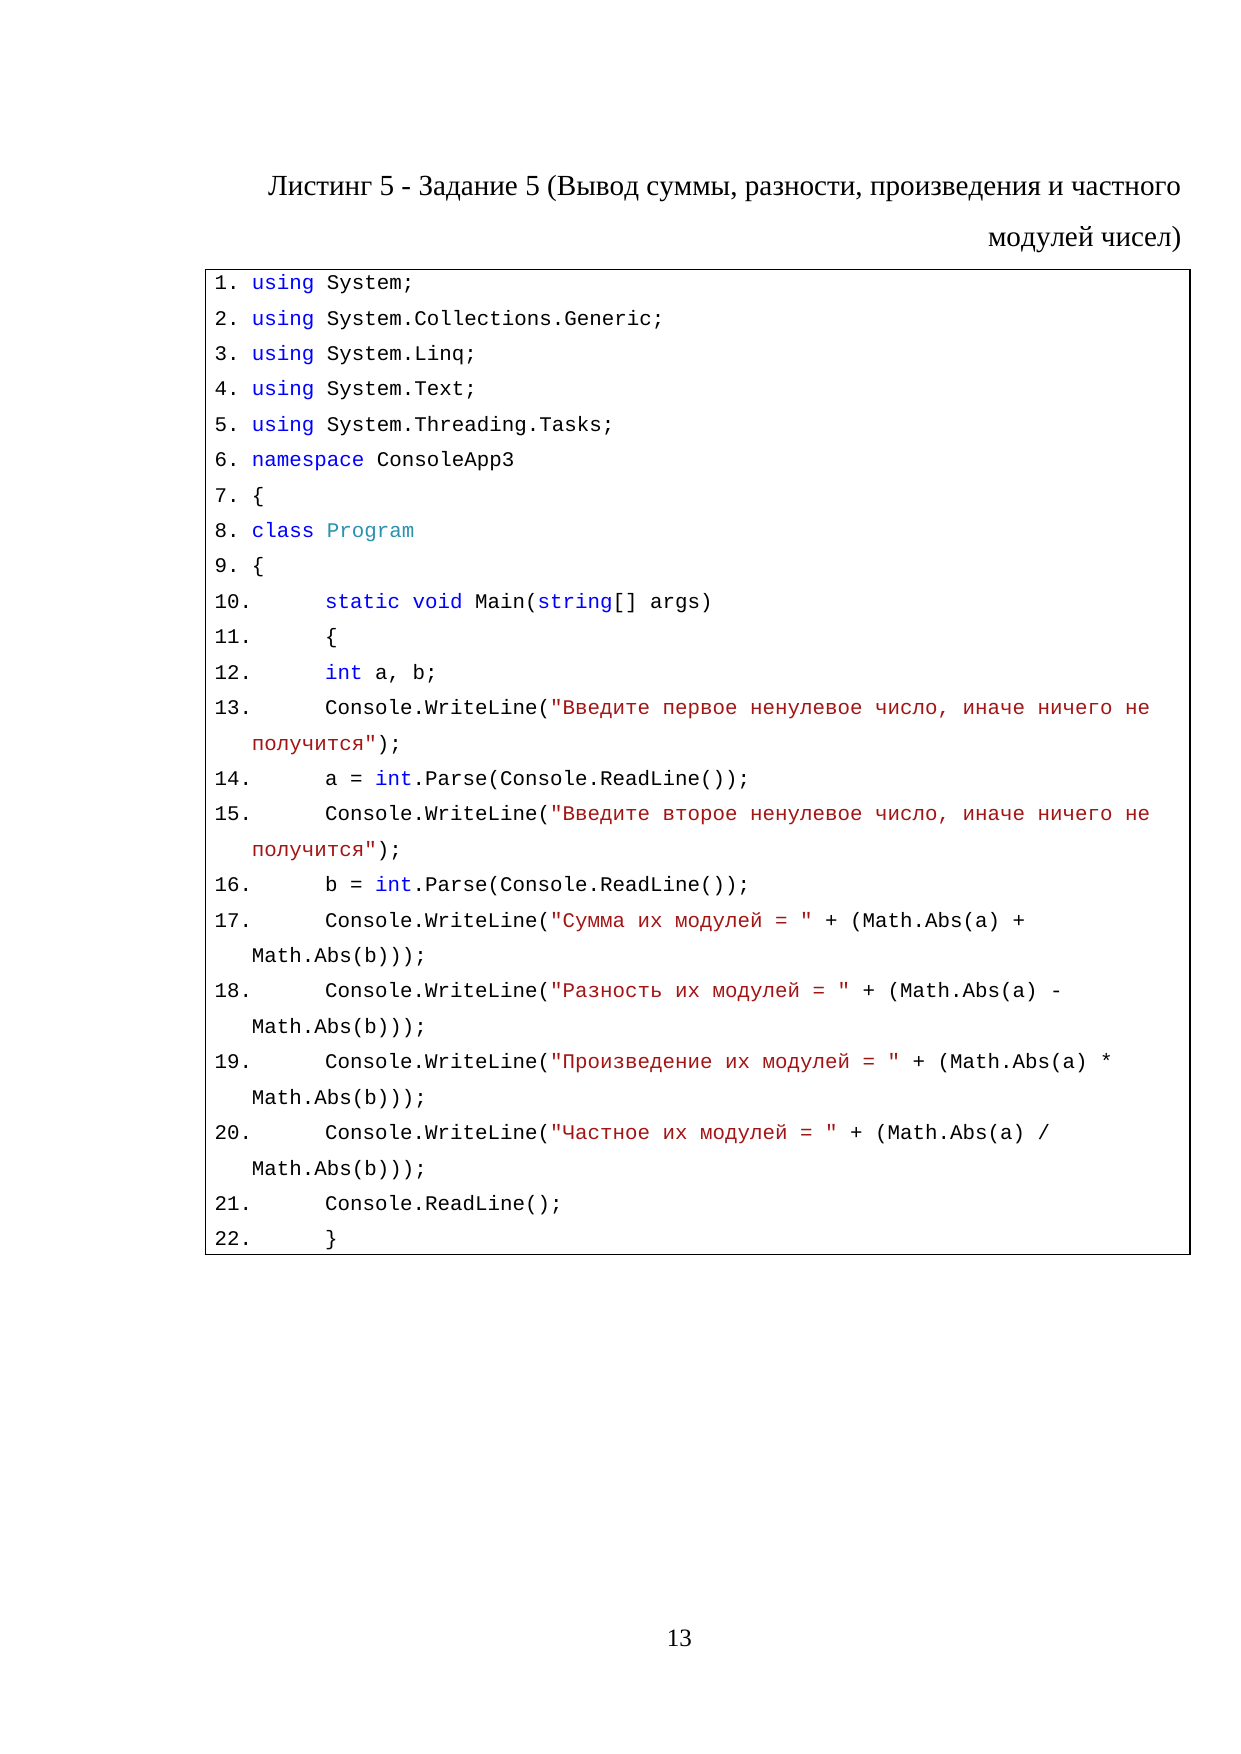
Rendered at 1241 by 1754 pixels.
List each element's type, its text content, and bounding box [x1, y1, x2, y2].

list { [206, 552, 1189, 579]
list } [206, 1225, 1189, 1254]
list using System.Text; [206, 375, 1189, 402]
list Console.ReadLine(); [206, 1190, 1189, 1217]
list Console.WriteLine("Произведение их модулей = " + (Math.Abs(a) * Math.Abs(b))); [206, 1048, 1189, 1110]
text Листинг 5 - Задание 5 (Вывод суммы, разности, произведения и частного модулей чисел) [177, 168, 1181, 252]
list using System; [206, 270, 1189, 296]
list Console.WriteLine("Введите первое ненулевое число, иначе ничего не получится"); [206, 694, 1189, 756]
list Console.WriteLine("Частное их модулей = " + (Math.Abs(a) / Math.Abs(b))); [206, 1119, 1189, 1181]
list using System.Threading.Tasks; [206, 411, 1189, 437]
list namespace ConsoleApp3 [206, 446, 1189, 473]
list a = int.Parse(Console.ReadLine()); [206, 765, 1189, 792]
list Console.WriteLine("Сумма их модулей = " + (Math.Abs(a) + Math.Abs(b))); [206, 907, 1189, 969]
list using System.Collections.Generic; [206, 304, 1189, 331]
list { [206, 623, 1189, 650]
list using System.Linq; [206, 340, 1189, 367]
list static void Main(string[] args) [206, 588, 1189, 614]
list { [206, 482, 1189, 508]
list int a, b; [206, 659, 1189, 685]
list Console.WriteLine("Введите второе ненулевое число, иначе ничего не получится"); [206, 800, 1189, 862]
list b = int.Parse(Console.ReadLine()); [206, 871, 1189, 898]
list class Program [206, 517, 1189, 544]
list Console.WriteLine("Разность их модулей = " + (Math.Abs(a) - Math.Abs(b))); [206, 977, 1189, 1039]
